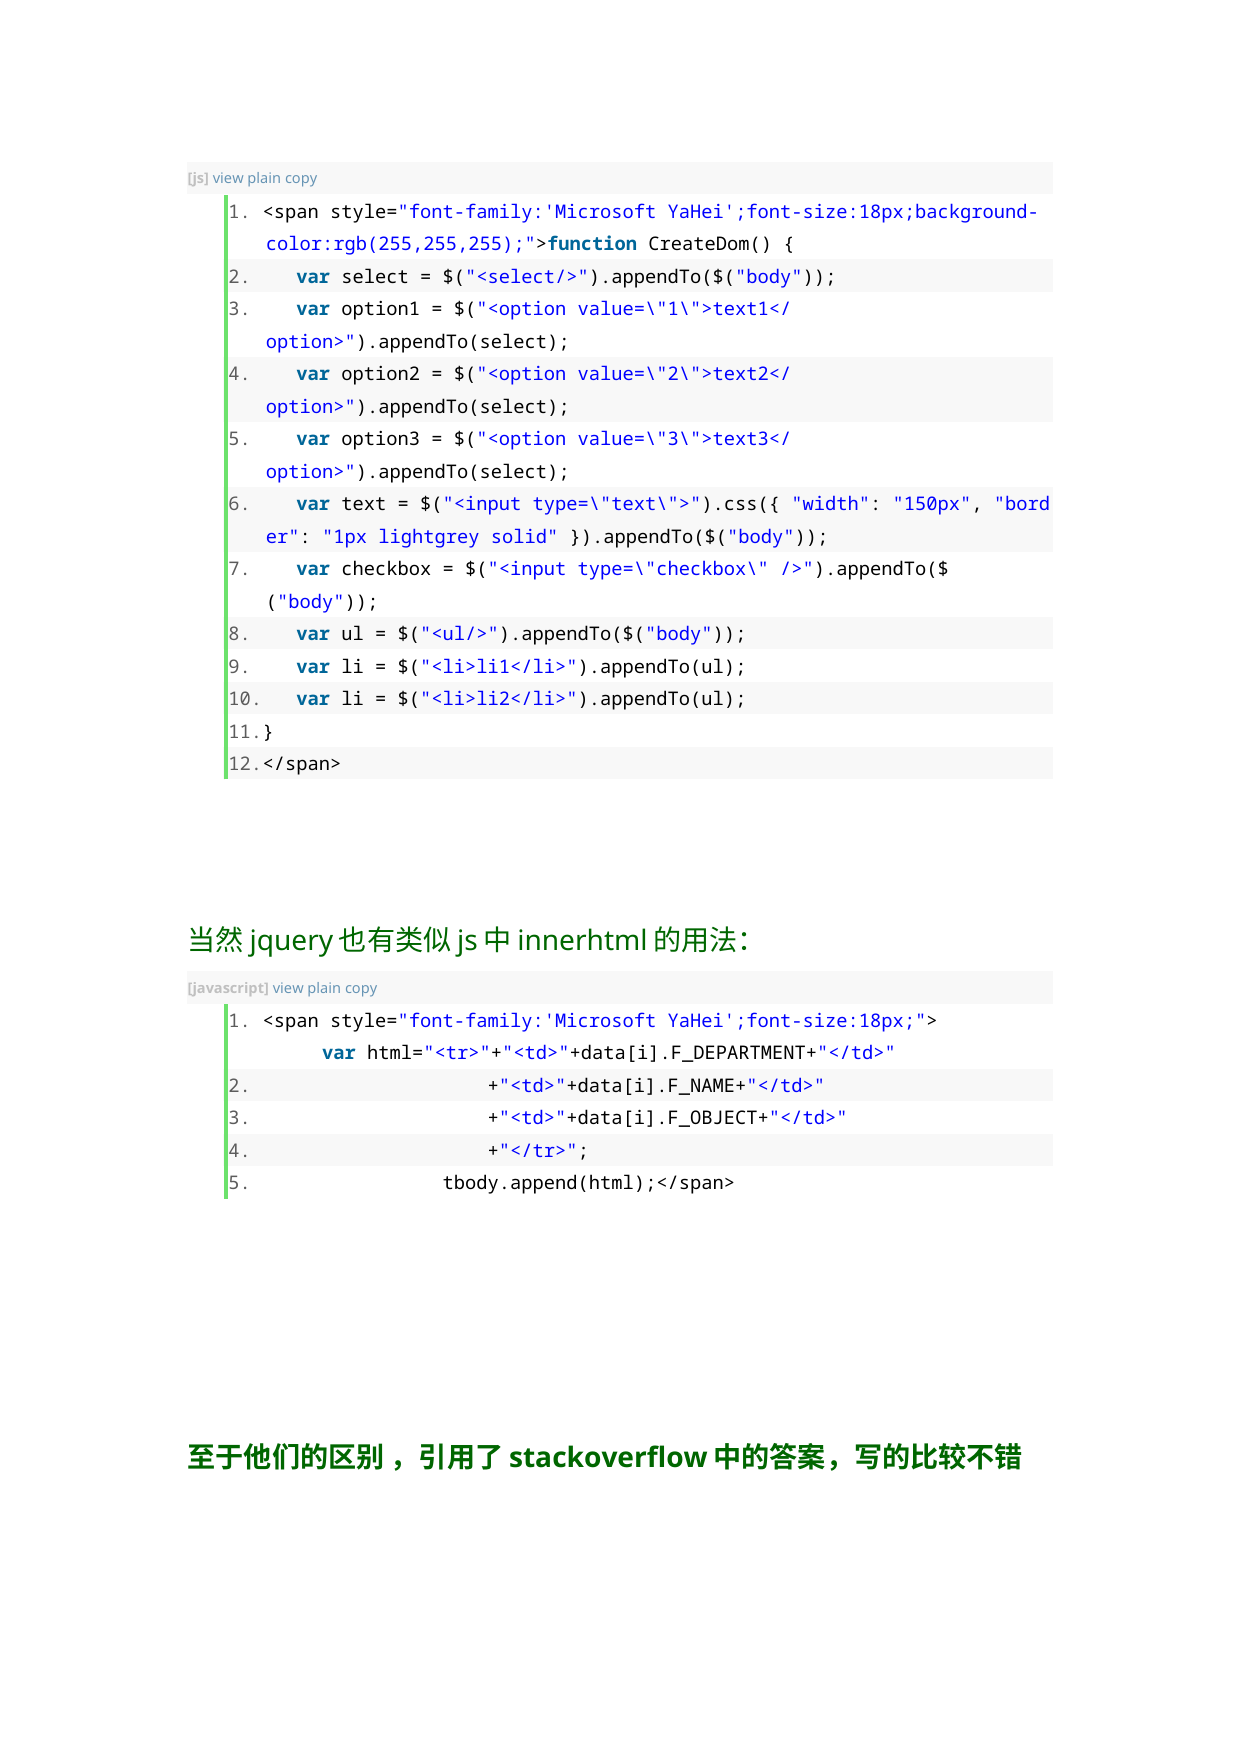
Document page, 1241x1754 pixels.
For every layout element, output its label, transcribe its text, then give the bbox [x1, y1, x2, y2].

list +"</tr>"; [228, 1134, 1053, 1166]
list var select = $("<select/>").appendTo($("body")); [228, 259, 1053, 292]
list } [228, 714, 1053, 747]
list var option2 = $("<option value=\"2\">text2</option>").appendTo(select); [228, 357, 1053, 422]
list var ul = $("<ul/>").appendTo($("body")); [228, 617, 1053, 649]
list var option1 = $("<option value=\"1\">text1</option>").appendTo(select); [228, 292, 1053, 357]
text [js] view plain copy [187, 162, 1053, 194]
list </span> [228, 747, 1053, 779]
list var text = $("<input type=\"text\">").css({ "width": "150px", "border": "1px lightgrey solid" }).appendTo($("body")); [228, 487, 1053, 552]
text 至于他们的区别 ，引用了stackoverflow中的答案，写的比较不错 [187, 1423, 1053, 1488]
text [javascript] view plain copy [187, 971, 1053, 1004]
list var li = $("<li>li2</li>").appendTo(ul); [228, 682, 1053, 714]
list var option3 = $("<option value=\"3\">text3</option>").appendTo(select); [228, 422, 1053, 487]
list +"<td>"+data[i].F_OBJECT+"</td>" [228, 1101, 1053, 1134]
list var checkbox = $("<input type=\"checkbox\" />").appendTo($("body")); [228, 552, 1053, 617]
list var li = $("<li>li1</li>").appendTo(ul); [228, 649, 1053, 682]
list <span style="font-family:'Microsoft YaHei';font-size:18px;background-color:rgb(255,255,255);">function CreateDom() { [223, 194, 1053, 259]
list tbody.append(html);</span> [228, 1166, 1053, 1199]
text 当然jquery也有类似js中innerhtml的用法： [187, 906, 1053, 971]
list <span style="font-family:'Microsoft YaHei';font-size:18px;"> var html="<tr>"+"<td>"+data[i].F_DEPARTMENT+"</td>" [228, 1004, 1053, 1069]
list +"<td>"+data[i].F_NAME+"</td>" [228, 1069, 1053, 1101]
